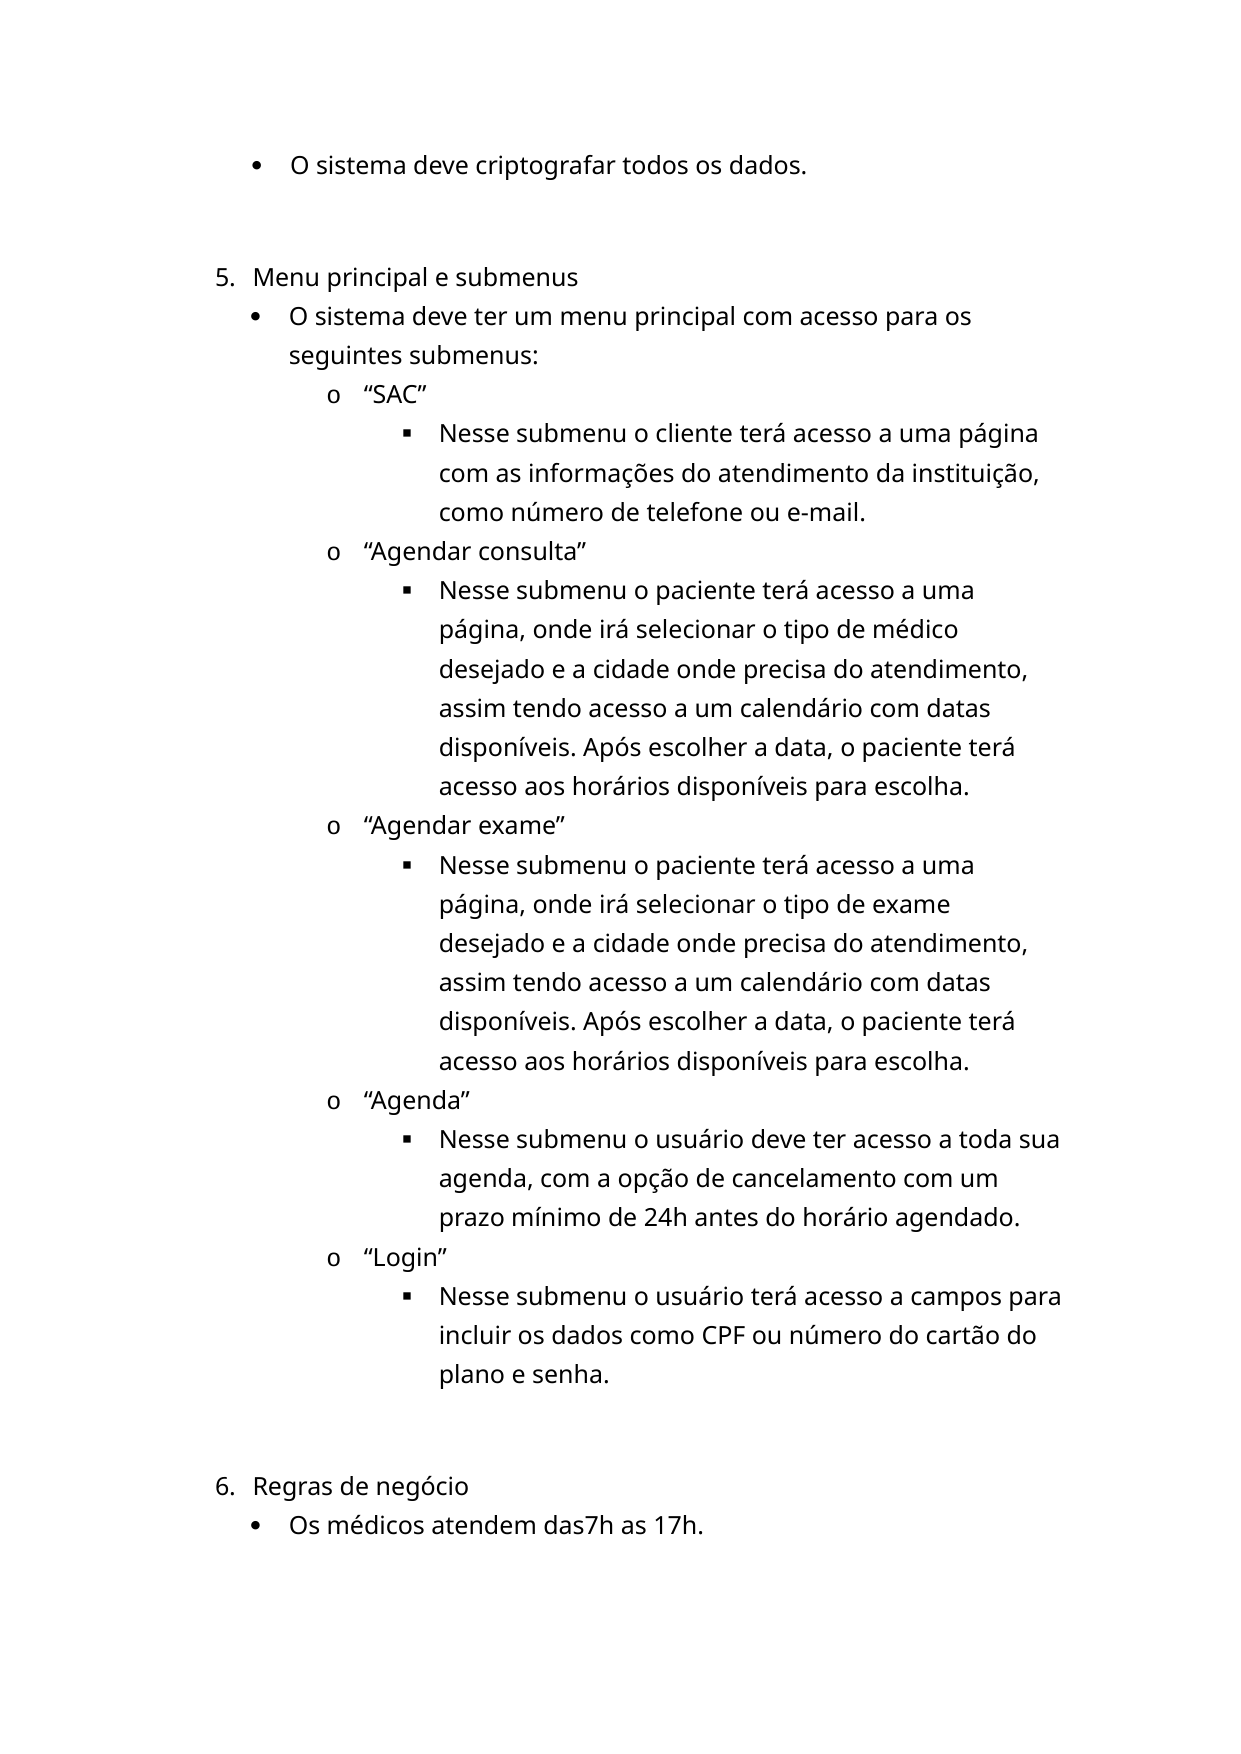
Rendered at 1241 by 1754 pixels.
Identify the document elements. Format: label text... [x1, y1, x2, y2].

list Nesse submenu o usuário terá acesso a campos para incluir os dados como CPF ou número do cartão do plano e senha. [401, 1279, 1063, 1391]
list “Agenda” [326, 1082, 1063, 1117]
list “Agendar consulta” [326, 534, 1063, 568]
list Nesse submenu o cliente terá acesso a uma página com as informações do atendimento da instituição, como número de telefone ou e-mail. [401, 416, 1063, 528]
list “SAC” [326, 377, 1063, 411]
list O sistema deve ter um menu principal com acesso para os seguintes submenus: [251, 298, 1063, 372]
list Nesse submenu o paciente terá acesso a uma página, onde irá selecionar o tipo de médico desejado e a cidade onde precisa do atendimento, assim tendo acesso a um calendário com datas disponíveis. Após escolher a data, o paciente terá acesso aos horários disponíveis para escolha. [401, 573, 1063, 803]
list “Login” [326, 1239, 1063, 1273]
list Nesse submenu o usuário deve ter acesso a toda sua agenda, com a opção de cancelamento com um prazo mínimo de 24h antes do horário agendado. [401, 1122, 1063, 1234]
list Menu principal e submenus [215, 259, 1063, 293]
list O sistema deve criptografar todos os dados. [252, 148, 1063, 182]
list Os médicos atendem das7h as 17h. [251, 1508, 1063, 1542]
list Regras de negócio [215, 1469, 1063, 1503]
list “Agendar exame” [326, 808, 1063, 842]
list Nesse submenu o paciente terá acesso a uma página, onde irá selecionar o tipo de exame desejado e a cidade onde precisa do atendimento, assim tendo acesso a um calendário com datas disponíveis. Após escolher a data, o paciente terá acesso aos horários disponíveis para escolha. [401, 847, 1063, 1077]
